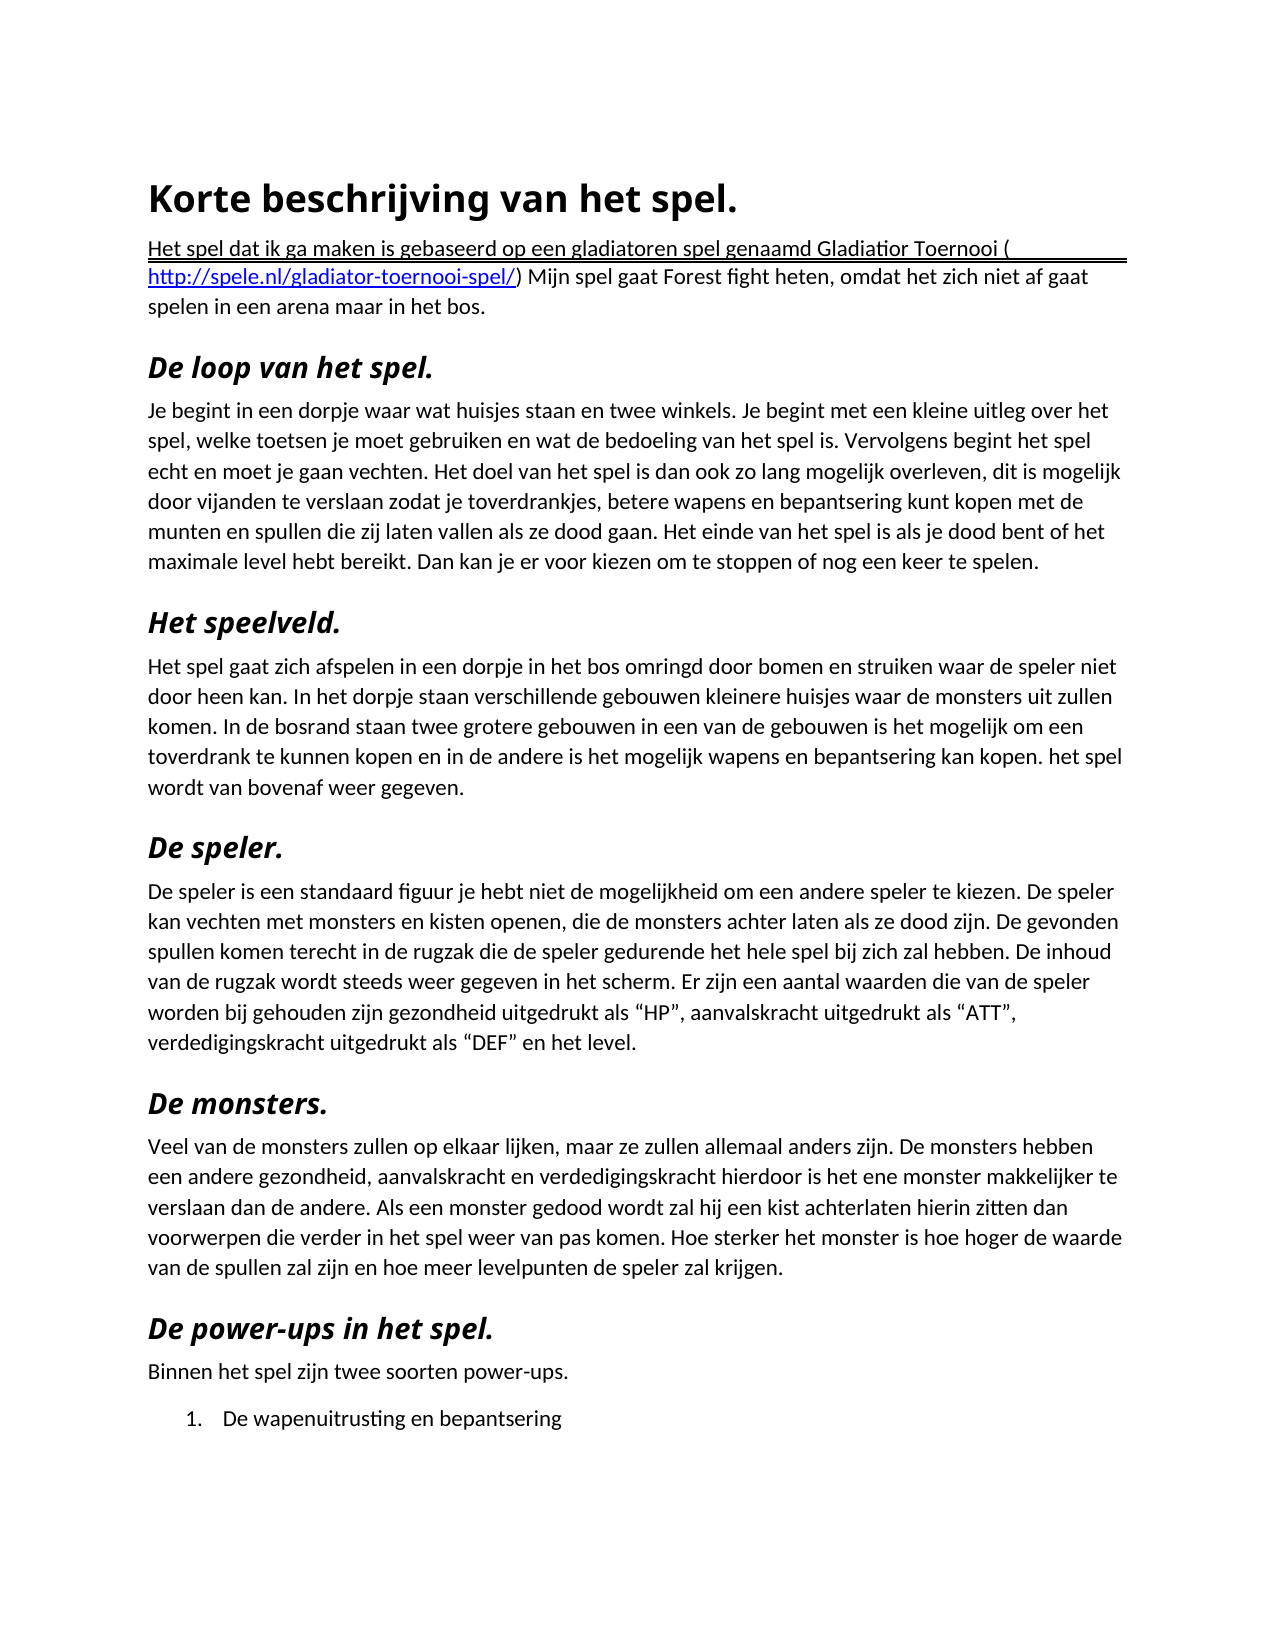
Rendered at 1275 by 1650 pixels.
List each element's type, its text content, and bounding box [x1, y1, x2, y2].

text Veel van de monsters zullen op elkaar lijken, maar ze zullen allemaal anders zijn. De monsters hebben een andere gezondheid, aanvalskracht en verdedigingskracht hierdoor is het ene monster makkelijker te verslaan dan de andere. Als een monster gedood wordt zal hij een kist achterlaten hierin zitten dan voorwerpen die verder in het spel weer van pas komen. Hoe sterker het monster is hoe hoger de waarde van de spullen zal zijn en hoe meer levelpunten de speler zal krijgen. [148, 1132, 1127, 1281]
text Het spel dat ik ga maken is gebaseerd op een gladiatoren spel genaamd Gladiatior Toernooi (Onderkant formulier [148, 234, 1127, 258]
list De wapenuitrusting en bepantsering [185, 1404, 1127, 1432]
subtitle De monsters. [148, 1083, 1127, 1123]
subtitle Korte beschrijving van het spel. [148, 173, 1127, 224]
subtitle De speler. [148, 828, 1127, 867]
text Het spel gaat zich afspelen in een dorpje in het bos omringd door bomen en struiken waar de speler niet door heen kan. In het dorpje staan verschillende gebouwen kleinere huisjes waar de monsters uit zullen komen. In de bosrand staan twee grotere gebouwen in een van de gebouwen is het mogelijk om een toverdrank te kunnen kopen en in de andere is het mogelijk wapens en bepantsering kan kopen. het spel wordt van bovenaf weer gegeven. [148, 652, 1127, 801]
text Je begint in een dorpje waar wat huisjes staan en twee winkels. Je begint met een kleine uitleg over het spel, welke toetsen je moet gebruiken en wat de bedoeling van het spel is. Vervolgens begint het spel echt en moet je gaan vechten. Het doel van het spel is dan ook zo lang mogelijk overleven, dit is mogelijk door vijanden te verslaan zodat je toverdrankjes, betere wapens en bepantsering kunt kopen met de munten en spullen die zij laten vallen als ze dood gaan. Het einde van het spel is als je dood bent of het maximale level hebt bereikt. Dan kan je er voor kiezen om te stoppen of nog een keer te spelen. [148, 396, 1127, 576]
subtitle De power-ups in het spel. [148, 1308, 1127, 1348]
subtitle Het speelveld. [148, 603, 1127, 642]
subtitle De loop van het spel. [148, 347, 1127, 387]
text De speler is een standaard figuur je hebt niet de mogelijkheid om een andere speler te kiezen. De speler kan vechten met monsters en kisten openen, die de monsters achter laten als ze dood zijn. De gevonden spullen komen terecht in de rugzak die de speler gedurende het hele spel bij zich zal hebben. De inhoud van de rugzak wordt steeds weer gegeven in het scherm. Er zijn een aantal waarden die van de speler worden bij gehouden zijn gezondheid uitgedrukt als “HP”, aanvalskracht uitgedrukt als “ATT”, verdedigingskracht uitgedrukt als “DEF” en het level. [148, 877, 1127, 1056]
text http://spele.nl/gladiator-toernooi-spel/) Mijn spel gaat Forest fight heten, omdat het zich niet af gaat spelen in een arena maar in het bos. [148, 263, 1127, 320]
text Binnen het spel zijn twee soorten power-ups. [148, 1357, 1127, 1385]
